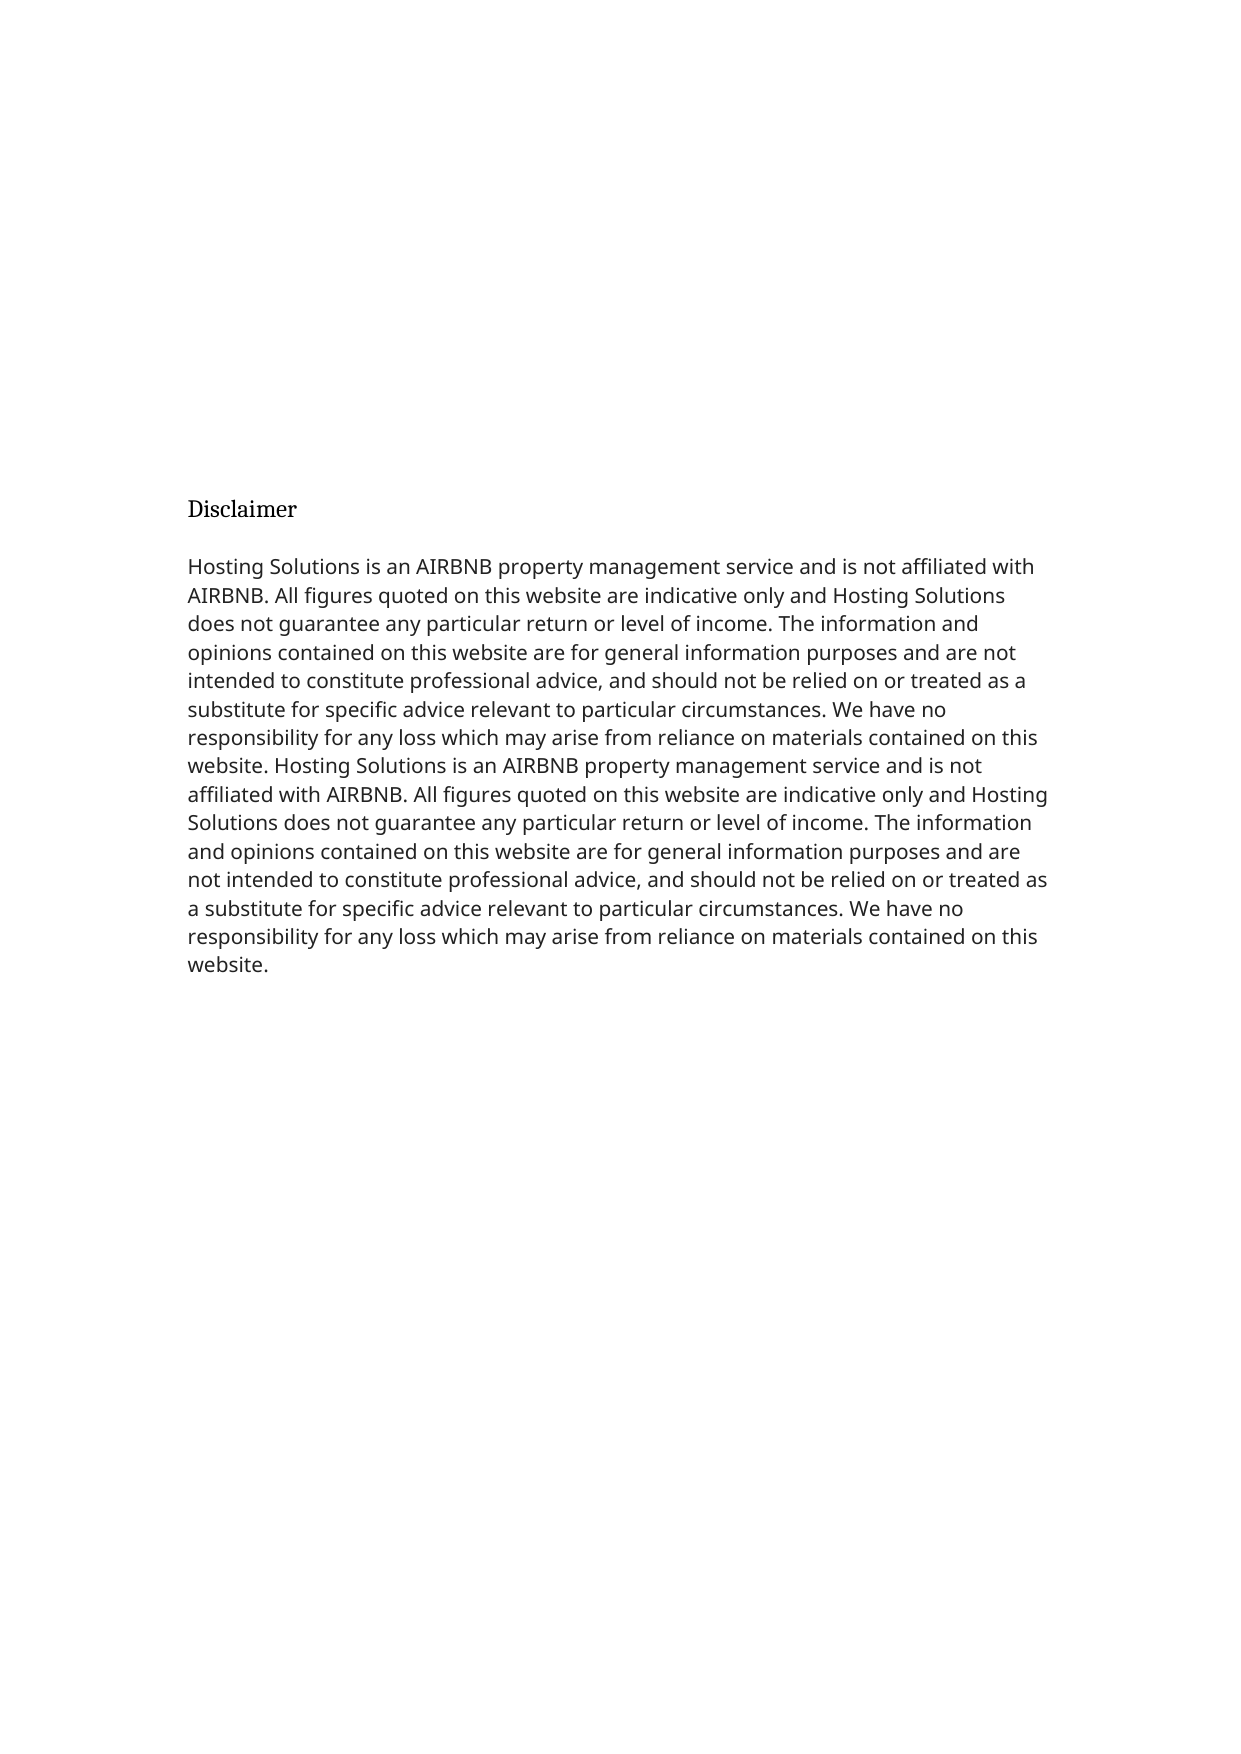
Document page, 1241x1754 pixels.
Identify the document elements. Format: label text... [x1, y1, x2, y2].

text Disclaimer Hosting Solutions is an AIRBNB property management service and is not affiliated with AIRBNB. All figures quoted on this website are indicative only and Hosting Solutions does not guarantee any particular return or level of income. The information and opinions contained on this website are for general information purposes and are not intended to constitute professional advice, and should not be relied on or treated as a substitute for specific advice relevant to particular circumstances. We have no responsibility for any loss which may arise from reliance on materials contained on this website. Hosting Solutions is an AIRBNB property management service and is not affiliated with AIRBNB. All figures quoted on this website are indicative only and Hosting Solutions does not guarantee any particular return or level of income. The information and opinions contained on this website are for general information purposes and are not intended to constitute professional advice, and should not be relied on or treated as a substitute for specific advice relevant to particular circumstances. We have no responsibility for any loss which may arise from reliance on materials contained on this website. [187, 495, 1053, 979]
